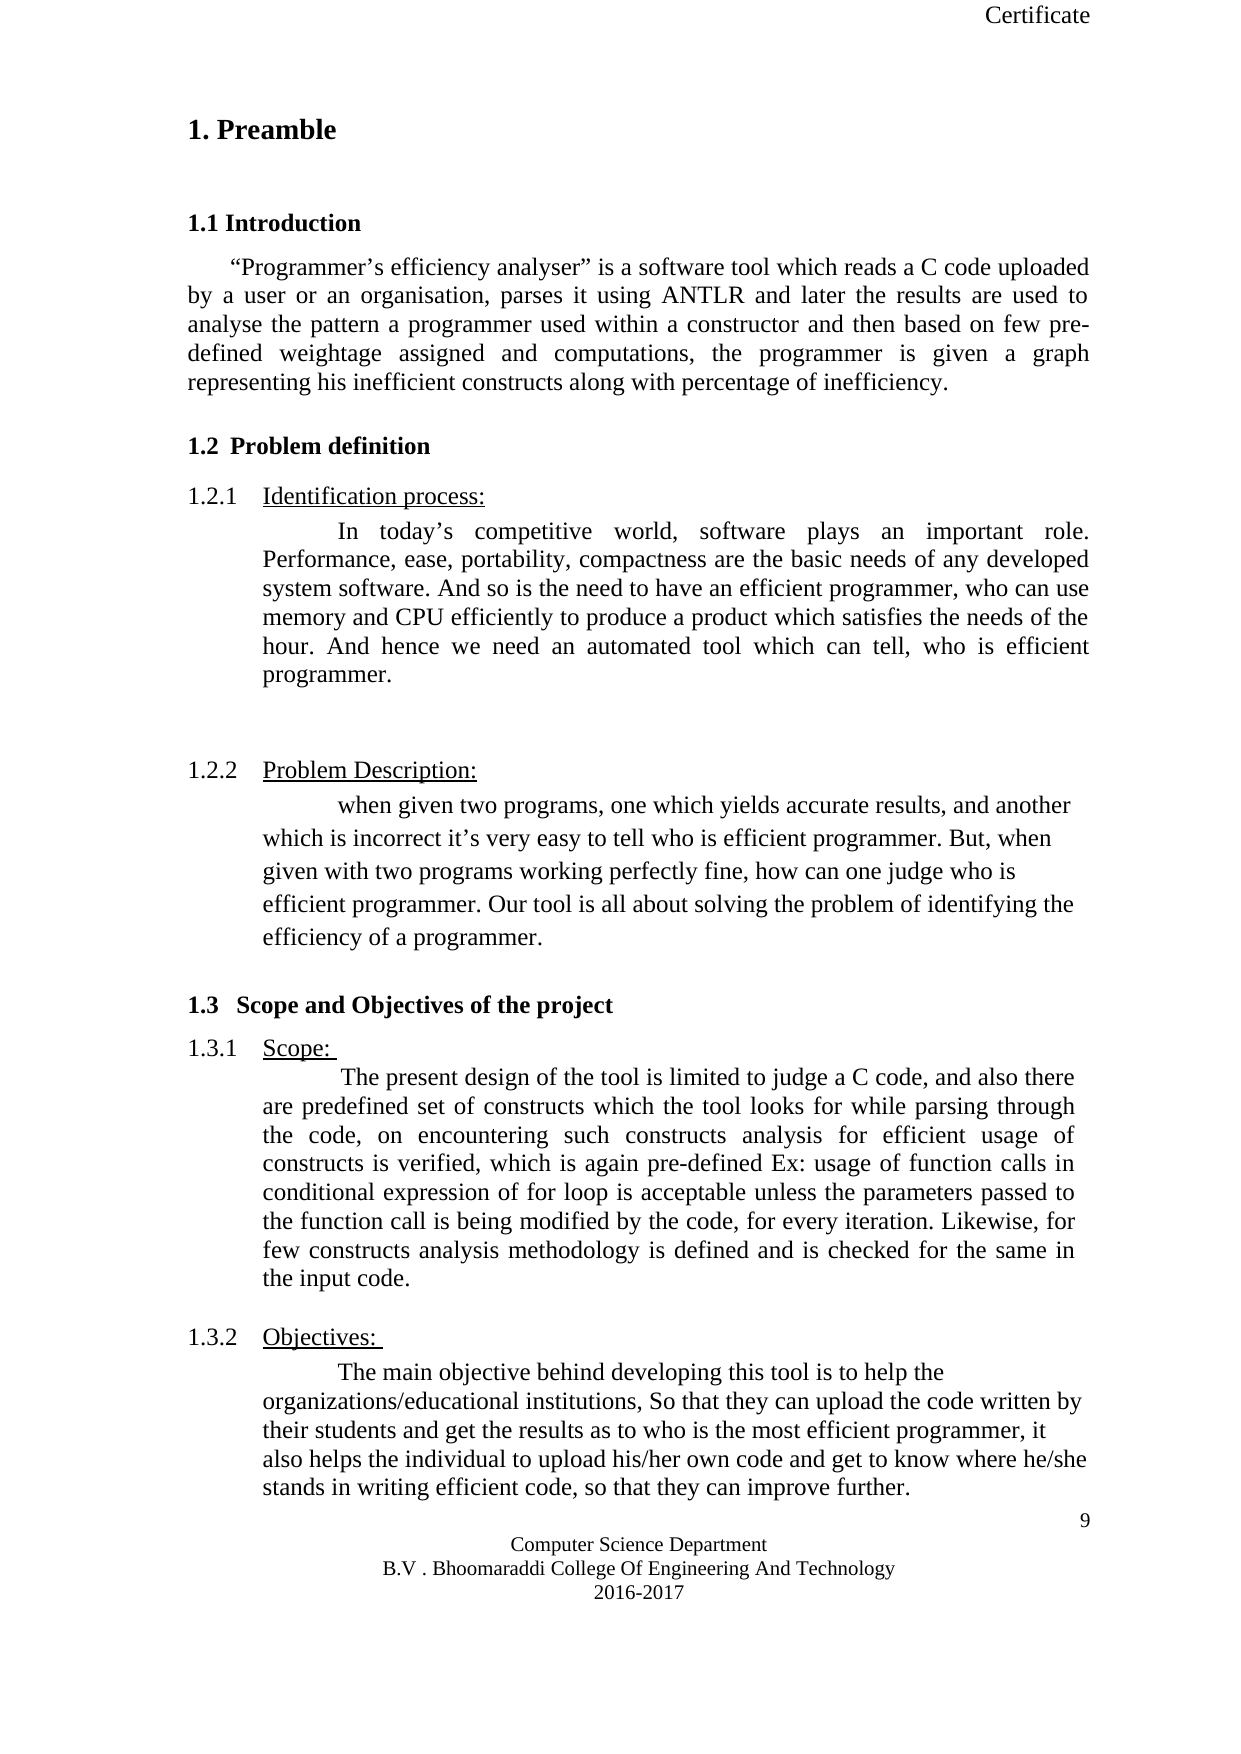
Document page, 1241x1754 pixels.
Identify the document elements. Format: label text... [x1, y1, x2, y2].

list Identification process: [187, 481, 1090, 509]
text 1.1 Introduction [187, 208, 1090, 237]
text The present design of the tool is limited to judge a C code, and also there are predefined set of constructs which the tool looks for while parsing through the code, on encountering such constructs analysis for efficient usage of constructs is verified, which is again pre-defined Ex: usage of function calls in conditional expression of for loop is acceptable unless the parameters passed to the function call is being modified by the code, for every iteration. Likewise, for few constructs analysis methodology is defined and is checked for the same in the input code. [262, 1062, 1076, 1292]
list Scope: [187, 1033, 1076, 1062]
list Problem definition [187, 431, 1090, 460]
list Scope and Objectives of the project [187, 990, 1090, 1019]
text “Programmer’s efficiency analyser” is a software tool which reads a C code uploaded by a user or an organisation, parses it using ANTLR and later the results are used to analyse the pattern a programmer used within a constructor and then based on few pre-defined weightage assigned and computations, the programmer is given a graph representing his inefficient constructs along with percentage of inefficiency. [187, 252, 1090, 395]
text when given two programs, one which yields accurate results, and another which is incorrect it’s very easy to tell who is efficient programmer. But, when given with two programs working perfectly fine, how can one judge who is efficient programmer. Our tool is all about solving the problem of identifying the efficiency of a programmer. [262, 790, 1090, 951]
text 1. Preamble [187, 112, 1090, 146]
list Problem Description: [187, 755, 1090, 784]
text In today’s competitive world, software plays an important role. Performance, ease, portability, compactness are the basic needs of any developed system software. And so is the need to have an efficient programmer, who can use memory and CPU efficiently to produce a product which satisfies the needs of the hour. And hence we need an automated tool which can tell, who is efficient programmer. [262, 516, 1090, 688]
text The main objective behind developing this tool is to help the organizations/educational institutions, So that they can upload the code written by their students and get the results as to who is the most efficient programmer, it also helps the individual to upload his/her own code and get to know where he/she stands in writing efficient code, so that they can improve further. [262, 1357, 1090, 1501]
list Objectives: [187, 1322, 1090, 1351]
